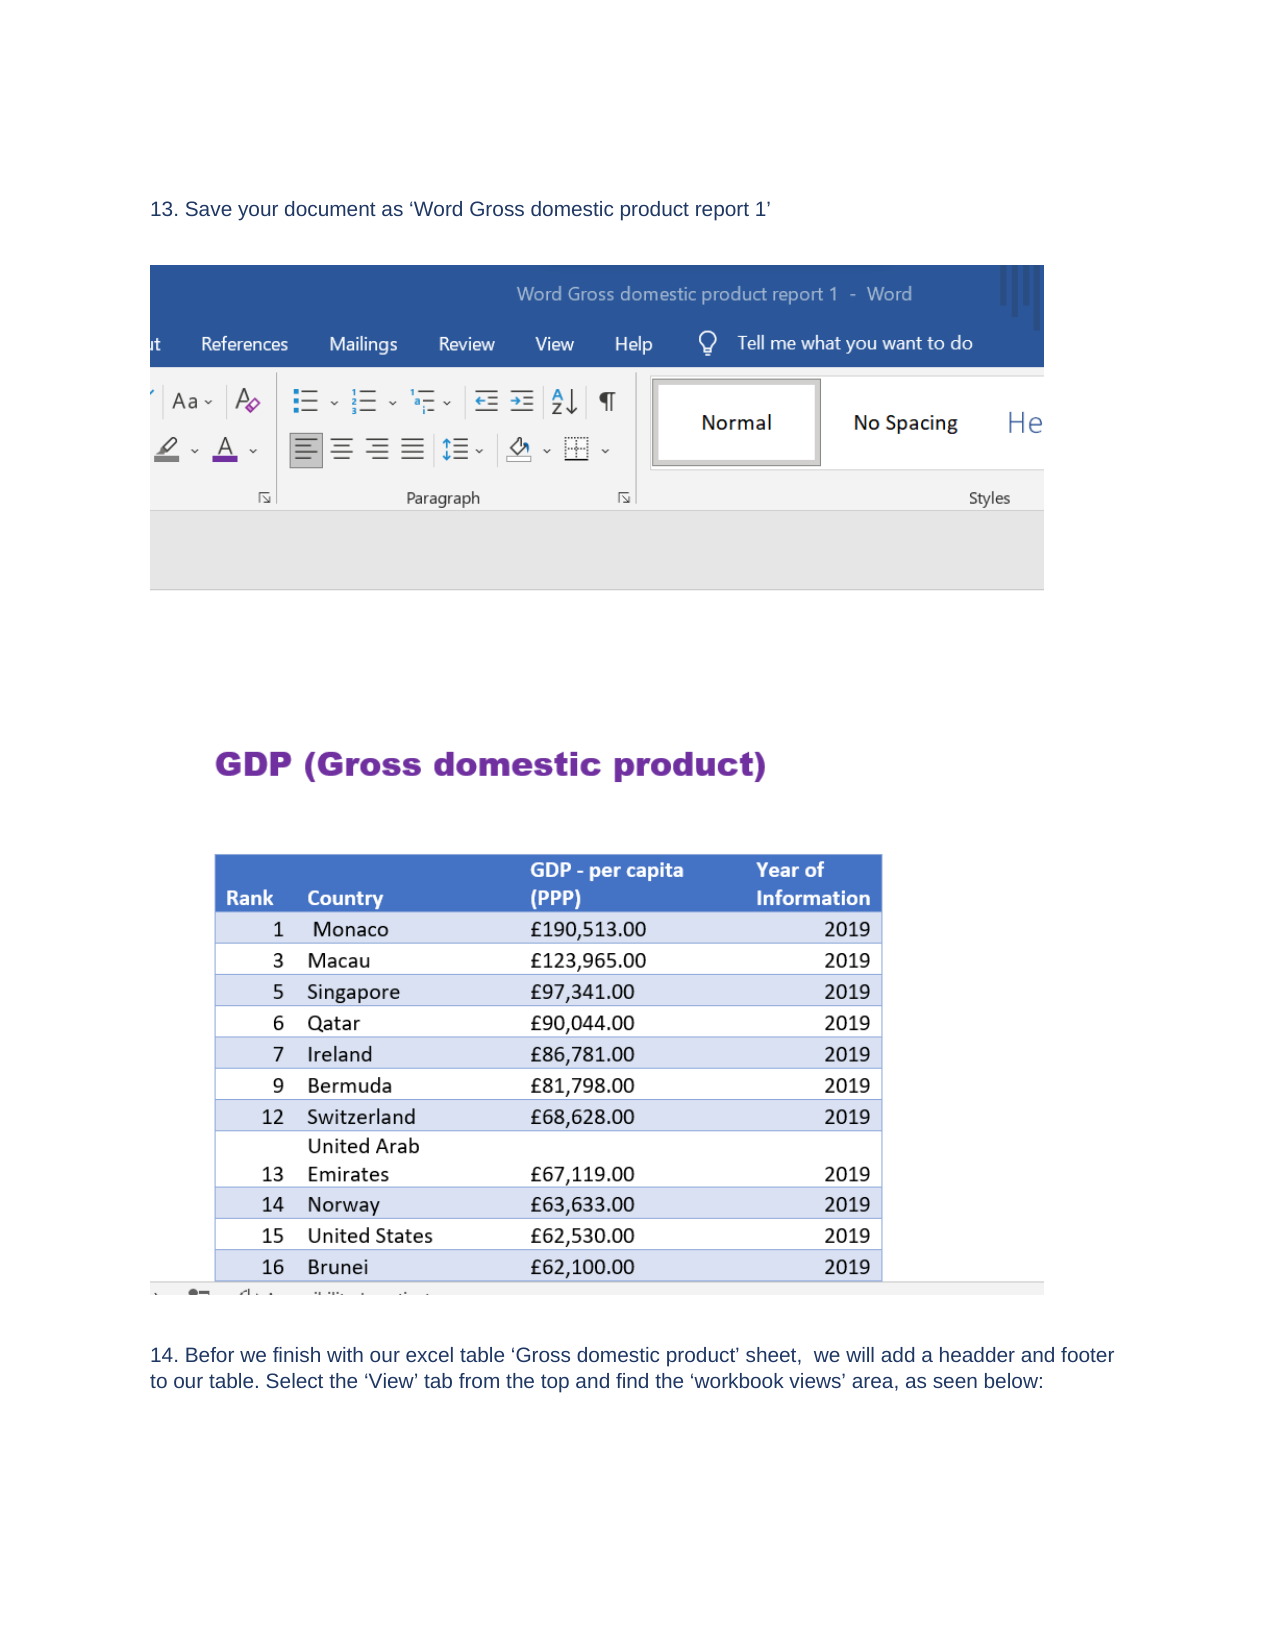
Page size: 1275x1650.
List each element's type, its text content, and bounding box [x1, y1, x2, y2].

subtitle 13. Save your document as ‘Word Gross domestic product report 1’ [150, 197, 1125, 221]
picture [150, 265, 1044, 1295]
subtitle 14. Befor we finish with our excel table ‘Gross domestic product’ sheet, we will add a headder and footer to our table. Select the ‘View’ tab from the top and find the ‘workbook views’ area, as seen below: [150, 1343, 1125, 1393]
